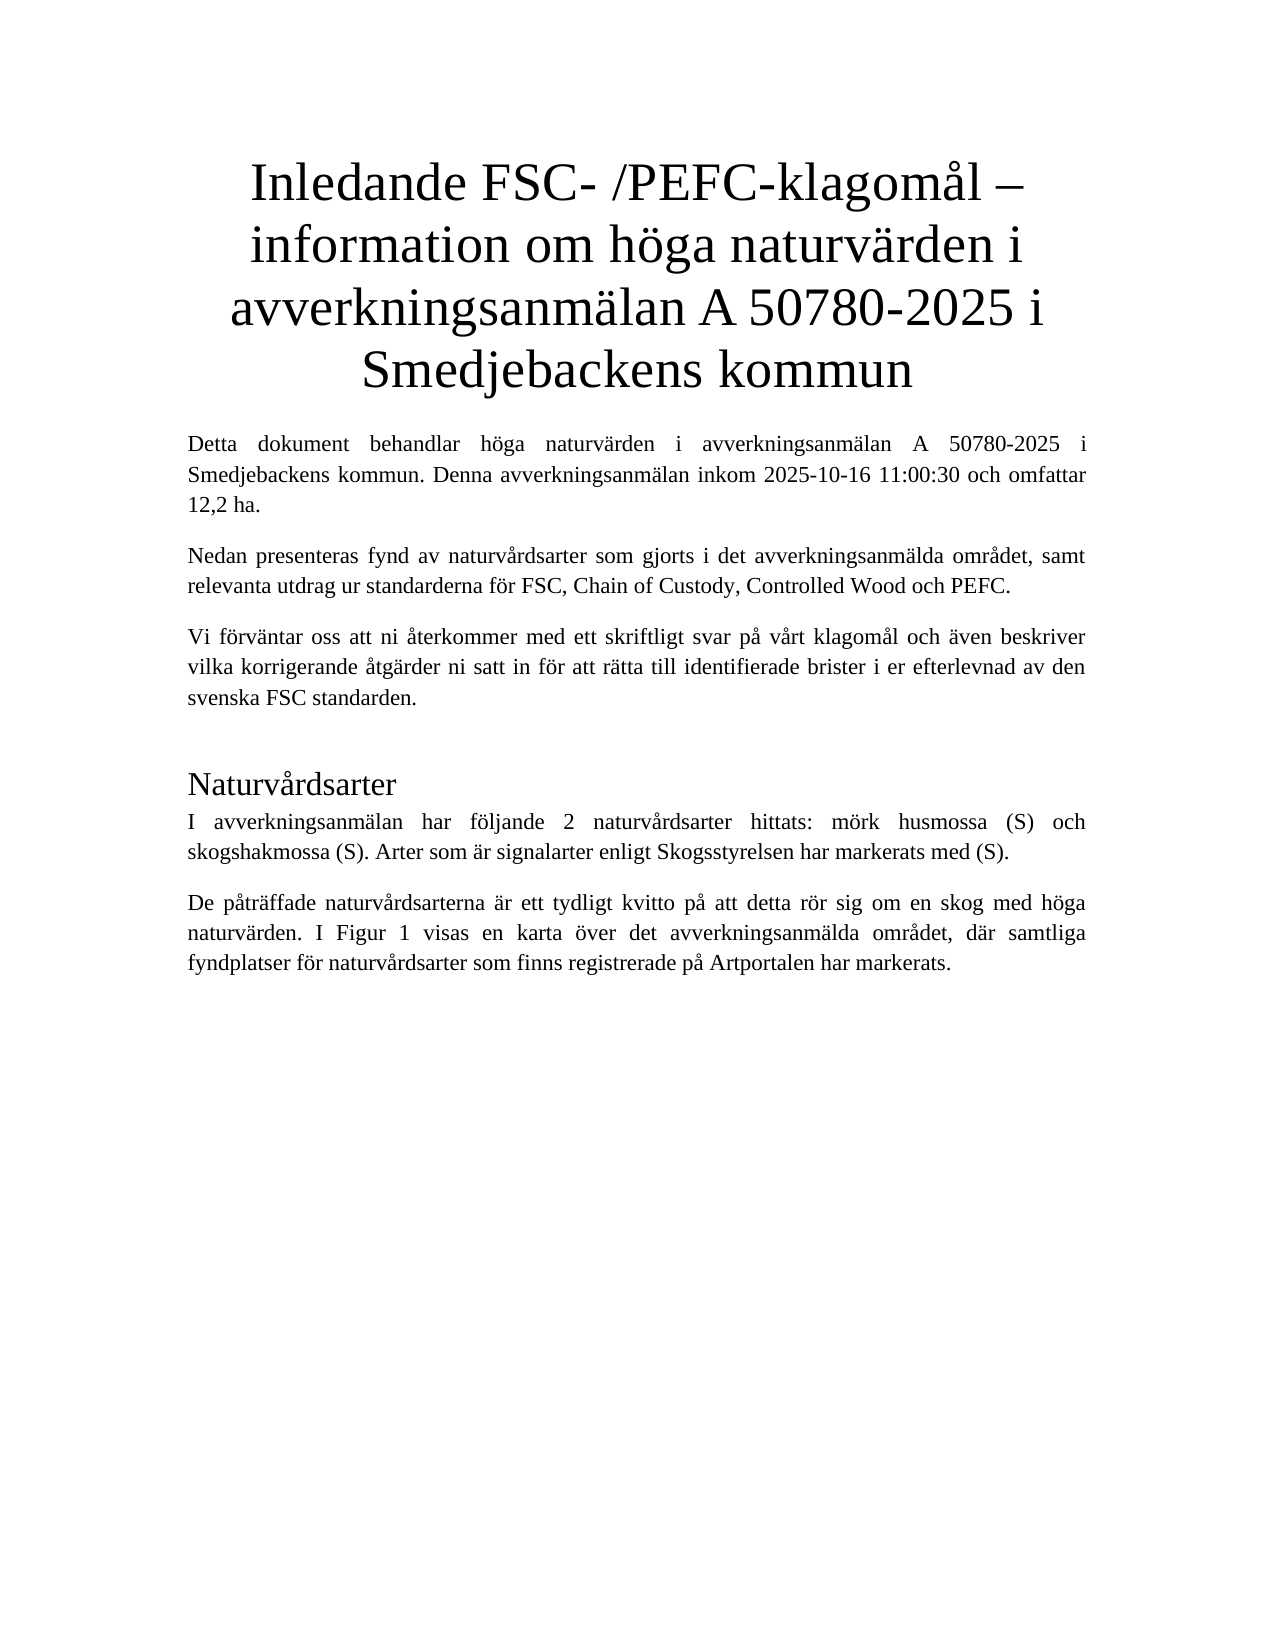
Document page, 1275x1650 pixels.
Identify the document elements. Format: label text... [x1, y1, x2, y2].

text I avverkningsanmälan har följande 2 naturvårdsarter hittats: mörk husmossa (S) och skogshakmossa (S). Arter som är signalarter enligt Skogsstyrelsen har markerats med (S). [187, 808, 1087, 864]
text Nedan presenteras fynd av naturvårdsarter som gjorts i det avverkningsanmälda området, samt relevanta utdrag ur standarderna för FSC, Chain of Custody, Controlled Wood och PEFC. [187, 542, 1087, 598]
text Detta dokument behandlar höga naturvärden i avverkningsanmälan A 50780-2025 i Smedjebackens kommun. Denna avverkningsanmälan inkom 2025-10-16 11:00:30 och omfattar 12,2 ha. [187, 430, 1087, 517]
subtitle Naturvårdsarter [187, 764, 1087, 802]
text De påträffade naturvårdsarterna är ett tydligt kvitto på att detta rör sig om en skog med höga naturvärden. I Figur 1 visas en karta över det avverkningsanmälda området, där samtliga fyndplatser för naturvårdsarter som finns registrerade på Artportalen har markerats. [187, 889, 1087, 976]
title Inledande FSC- /PEFC-klagomål – information om höga naturvärden i avverkningsanmälan A 50780-2025 i Smedjebackens kommun [187, 150, 1087, 399]
text Vi förväntar oss att ni återkommer med ett skriftligt svar på vårt klagomål och även beskriver vilka korrigerande åtgärder ni satt in för att rätta till identifierade brister i er efterlevnad av den svenska FSC standarden. [187, 623, 1087, 710]
